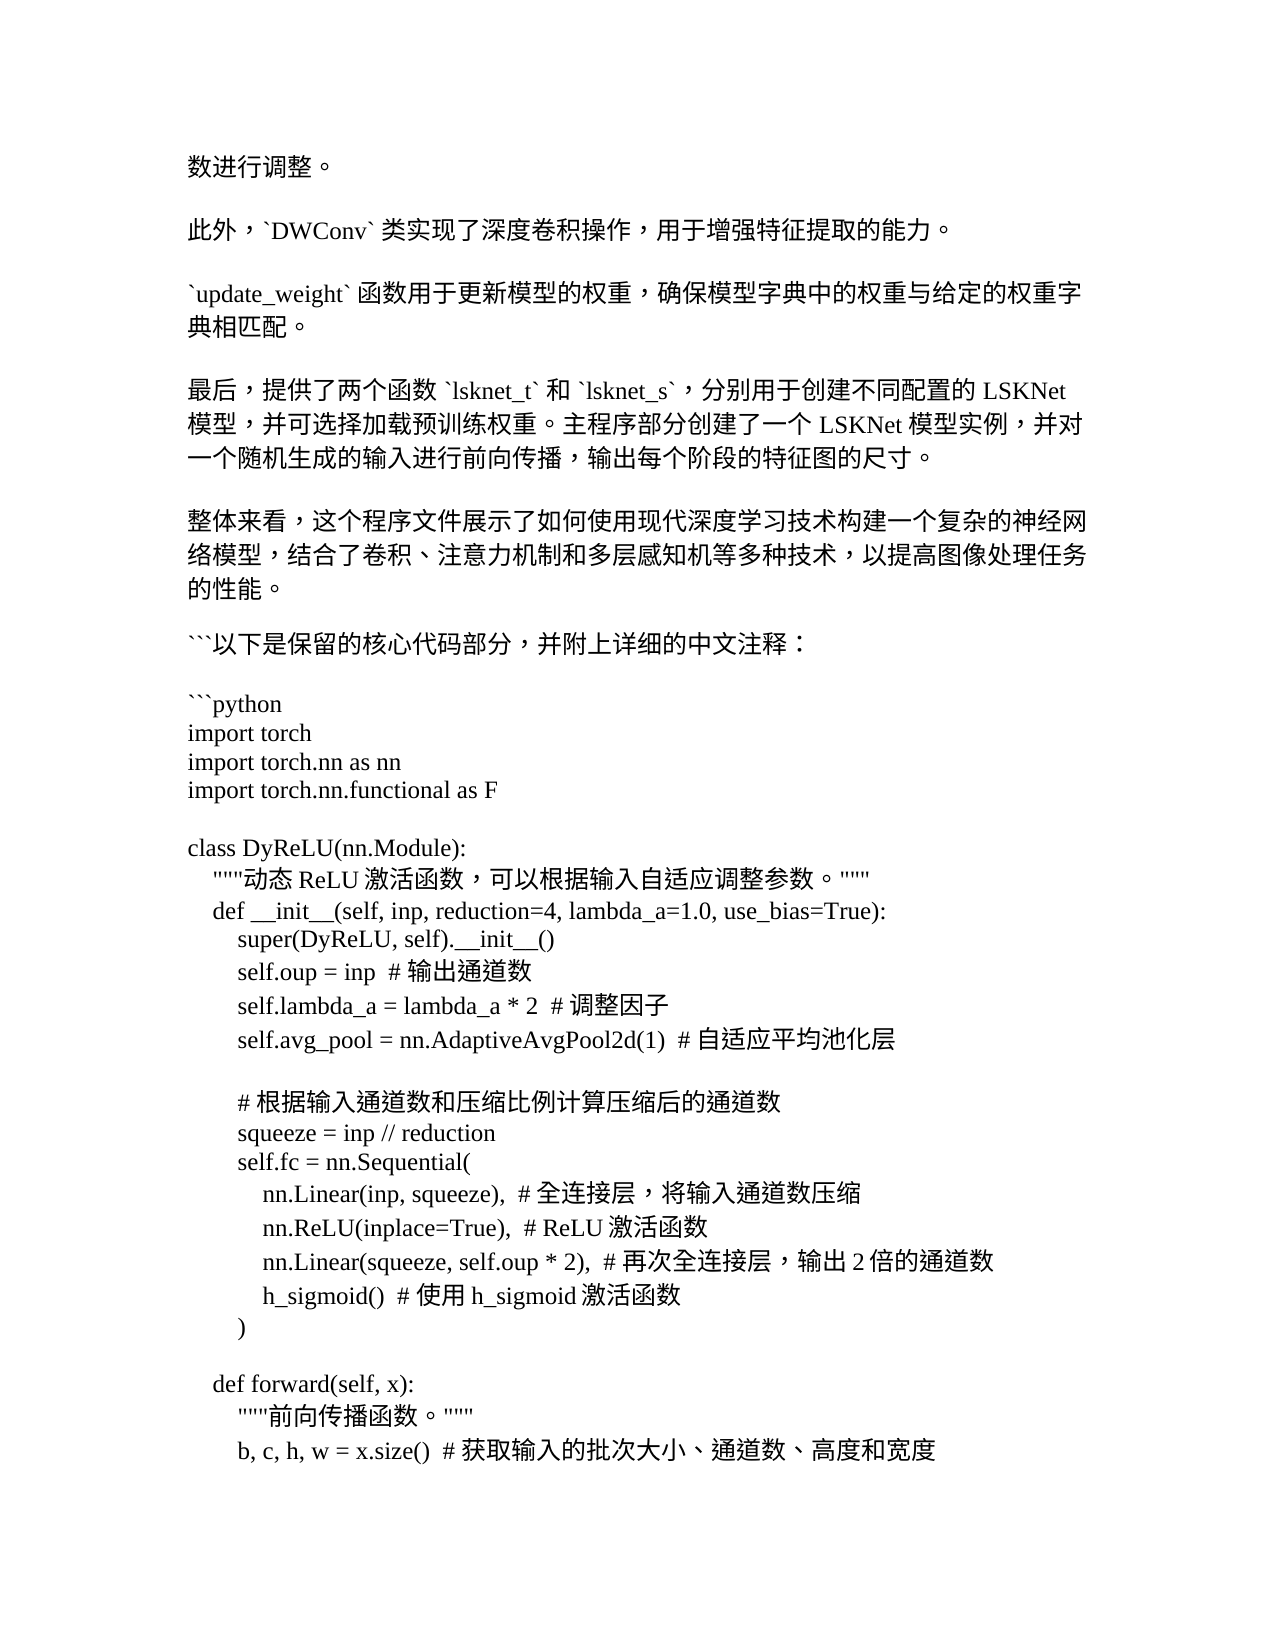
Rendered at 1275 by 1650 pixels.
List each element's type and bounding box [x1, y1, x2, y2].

text [187, 626, 1087, 1466]
text [187, 150, 1087, 606]
